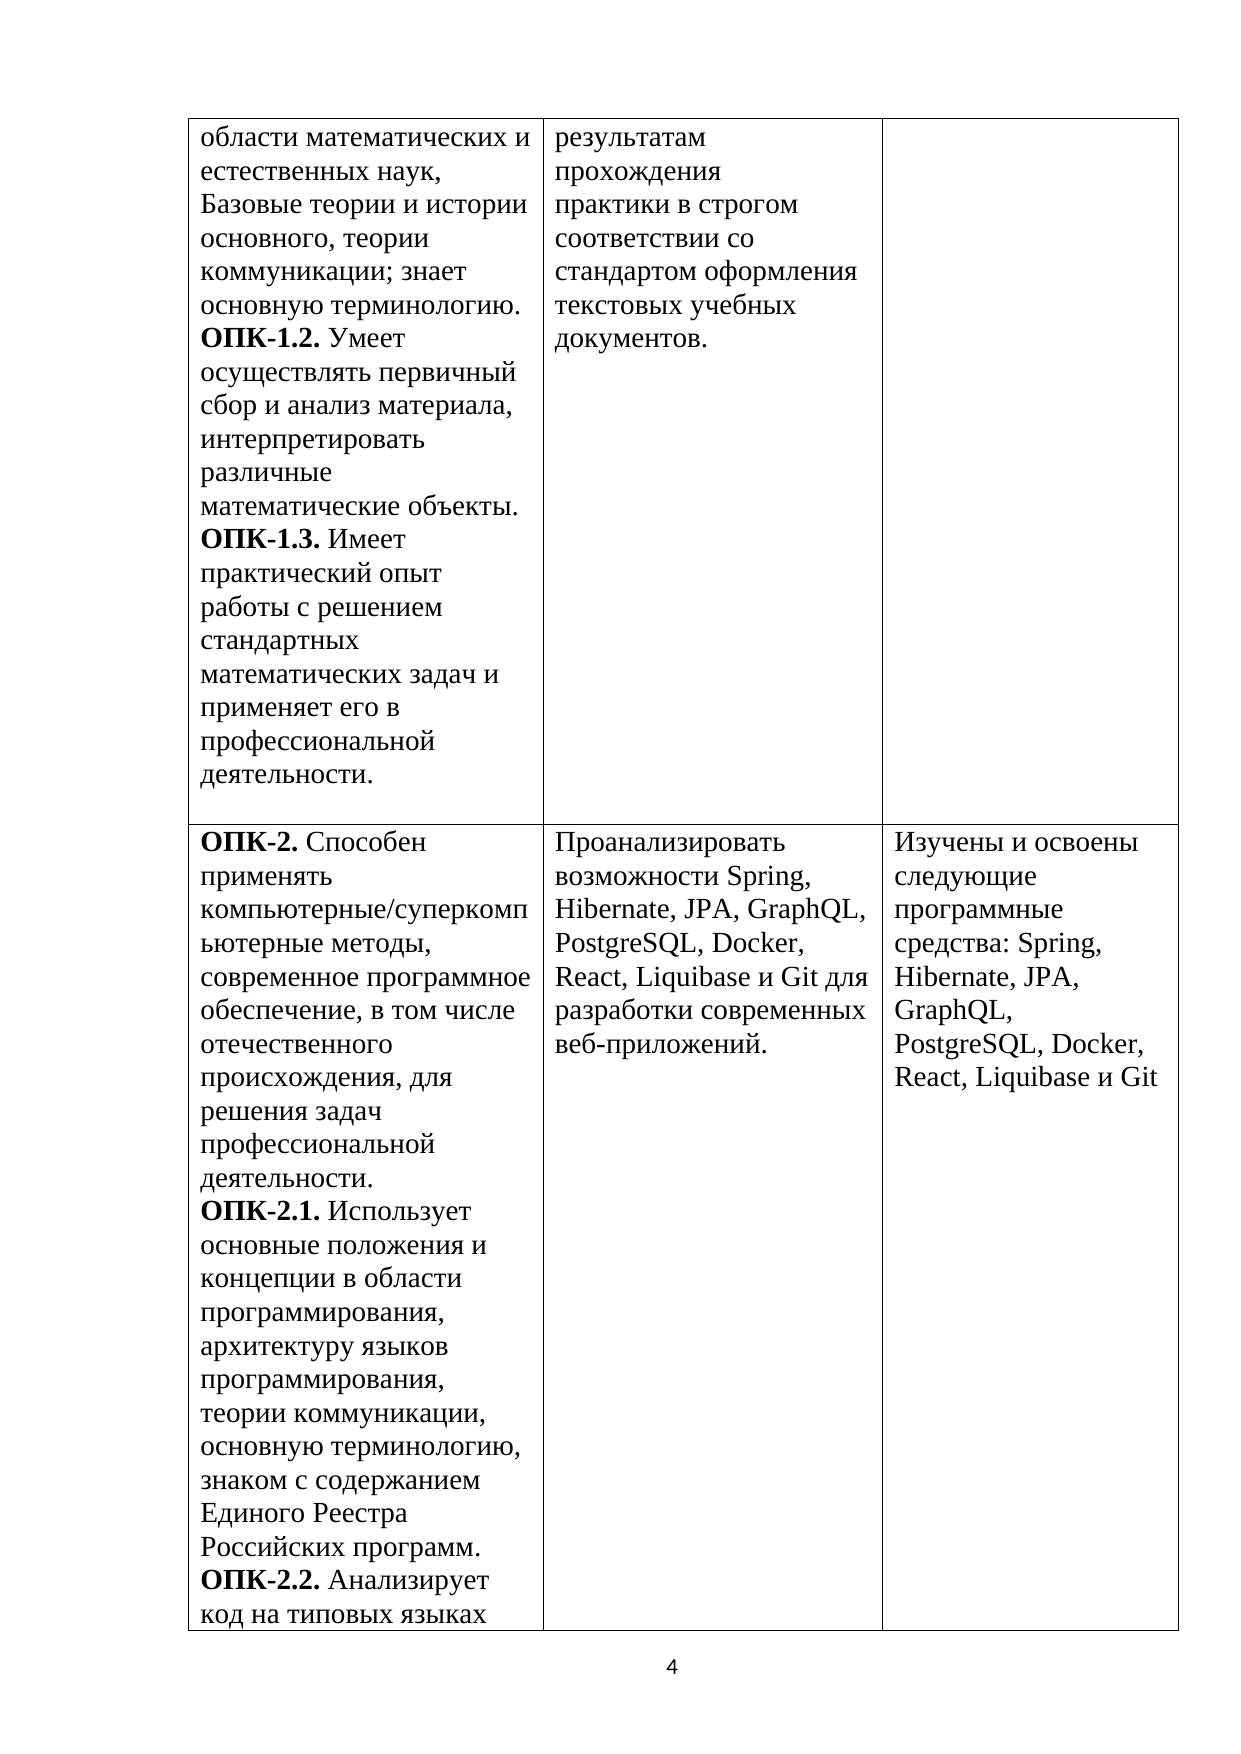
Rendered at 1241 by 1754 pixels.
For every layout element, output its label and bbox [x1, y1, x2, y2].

table_cell [189, 119, 543, 823]
table_cell [544, 119, 882, 823]
table_cell [883, 119, 1178, 823]
table_cell [544, 825, 882, 1629]
table_cell [189, 825, 543, 1629]
table_cell [883, 825, 1178, 1629]
